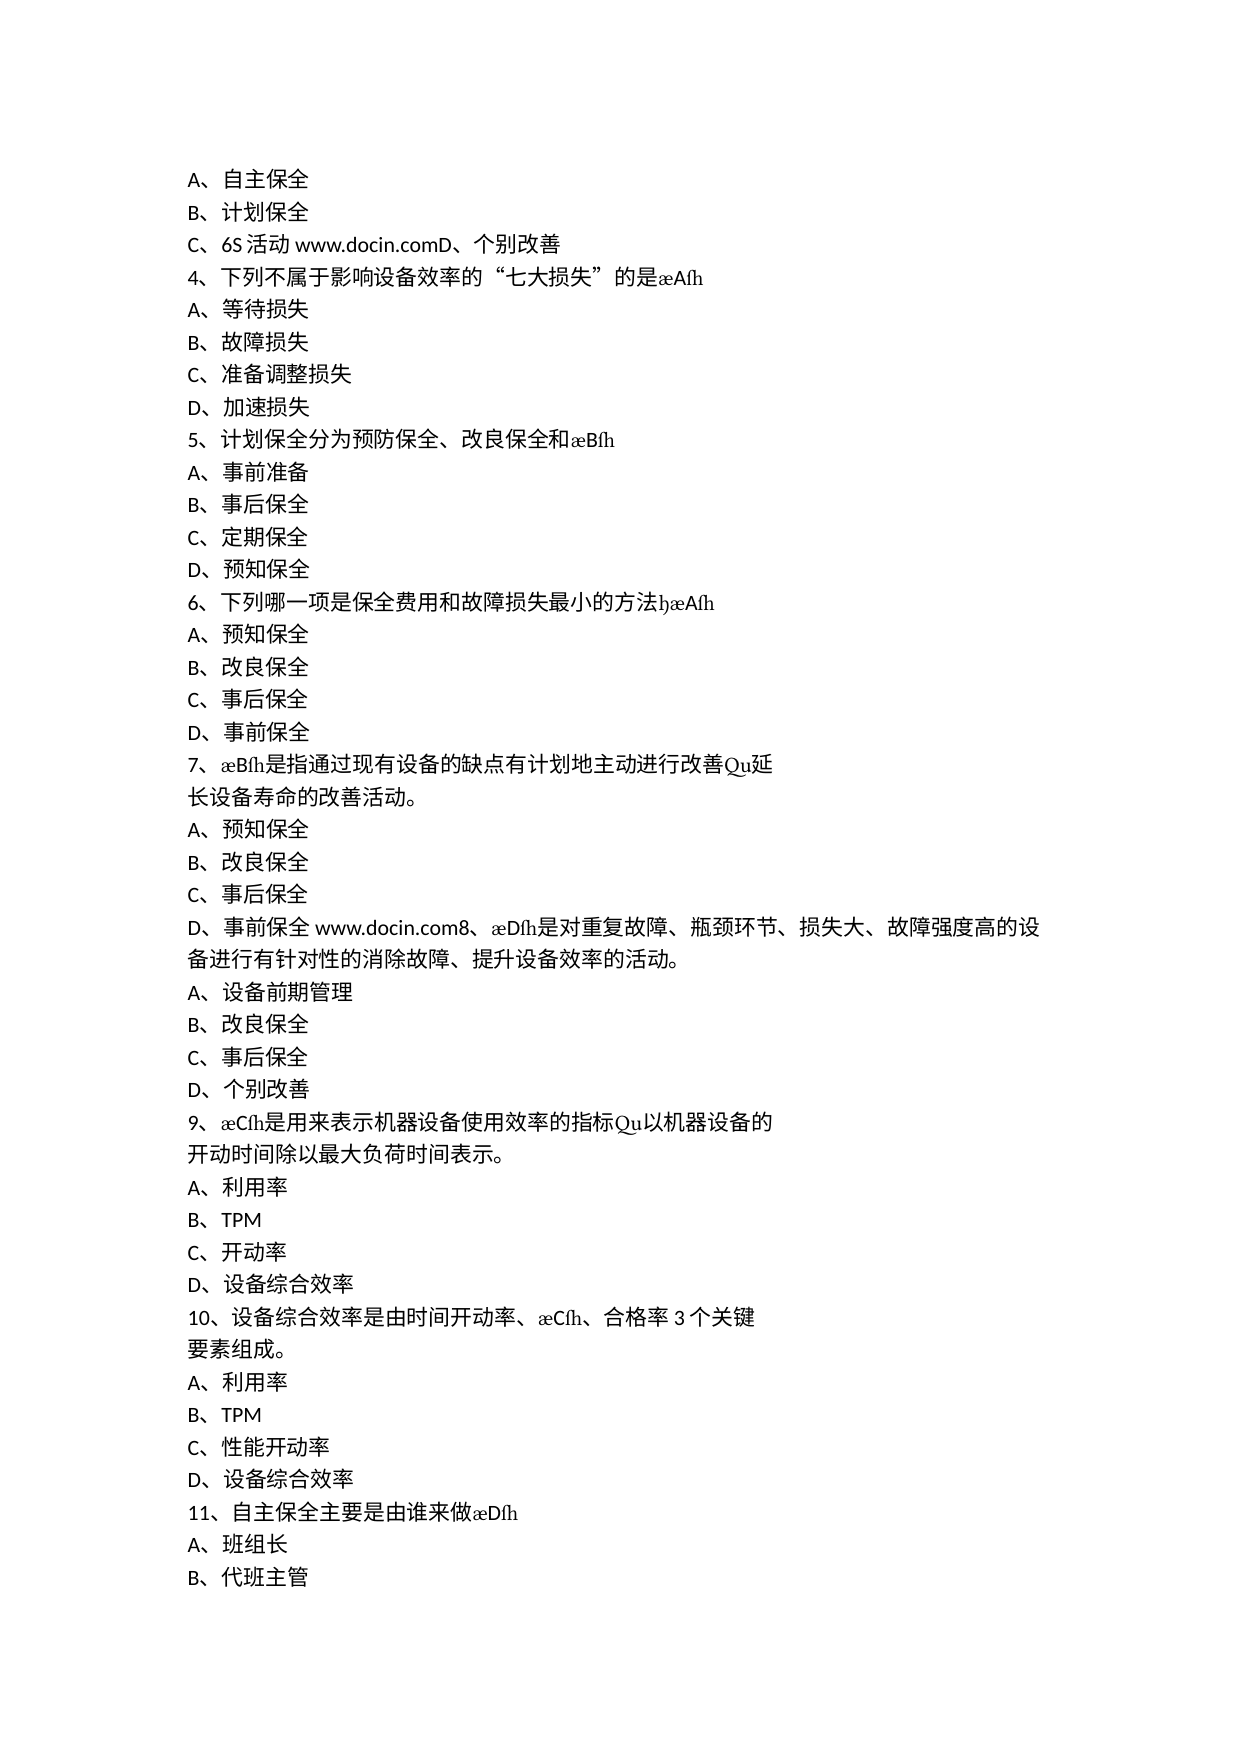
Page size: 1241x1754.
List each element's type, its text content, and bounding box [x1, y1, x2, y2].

text C、定期保全 [187, 519, 1053, 552]
text C、性能开动率 [187, 1429, 1053, 1462]
text A、自主保全 [187, 162, 1053, 194]
text C、开动率 [187, 1234, 1053, 1267]
text A、事前准备 [187, 454, 1053, 487]
text B、TPM [187, 1202, 1053, 1234]
text A、预知保全 [187, 812, 1053, 844]
text B、改良保全 [187, 1007, 1053, 1039]
text B、事后保全 [187, 487, 1053, 519]
text 4、下列不属于影响设备效率的“七大损失”的是A [187, 259, 1053, 292]
text D、设备综合效率 [187, 1462, 1053, 1494]
text D、加速损失 [187, 389, 1053, 422]
text D、事前保全 [187, 714, 1053, 747]
text 10、设备综合效率是由时间开动率、C、合格率3个关键 [187, 1299, 1053, 1332]
text B、TPM [187, 1397, 1053, 1429]
text B、计划保全 [187, 194, 1053, 227]
text D、事前保全www.docin.com8、D是对重复故障、瓶颈环节、损失大、故障强度高的设 [187, 909, 1053, 942]
text 7、B是指通过现有设备的缺点有计划地主动进行改善延 [187, 747, 1053, 779]
text D、个别改善 [187, 1072, 1053, 1104]
text C、6S活动www.docin.comD、个别改善 [187, 227, 1053, 259]
text C、事后保全 [187, 877, 1053, 909]
text 备进行有针对性的消除故障、提升设备效率的活动。 [187, 942, 1053, 974]
text B、代班主管 [187, 1559, 1053, 1592]
text A、班组长 [187, 1527, 1053, 1559]
text D、设备综合效率 [187, 1267, 1053, 1299]
text A、设备前期管理 [187, 974, 1053, 1007]
text A、等待损失 [187, 292, 1053, 324]
text 开动时间除以最大负荷时间表示。 [187, 1137, 1053, 1169]
text D、预知保全 [187, 552, 1053, 584]
text C、准备调整损失 [187, 357, 1053, 389]
text C、事后保全 [187, 682, 1053, 714]
text B、改良保全 [187, 649, 1053, 682]
text 9、C是用来表示机器设备使用效率的指标以机器设备的 [187, 1104, 1053, 1137]
text B、故障损失 [187, 324, 1053, 357]
text A、利用率 [187, 1169, 1053, 1202]
text 要素组成。 [187, 1332, 1053, 1364]
text 长设备寿命的改善活动。 [187, 779, 1053, 812]
text B、改良保全 [187, 844, 1053, 877]
text 6、下列哪一项是保全费用和故障损失最小的方法A [187, 584, 1053, 617]
text A、利用率 [187, 1364, 1053, 1397]
text 5、计划保全分为预防保全、改良保全和B [187, 422, 1053, 454]
text C、事后保全 [187, 1039, 1053, 1072]
text A、预知保全 [187, 617, 1053, 649]
text 11、自主保全主要是由谁来做D [187, 1494, 1053, 1527]
